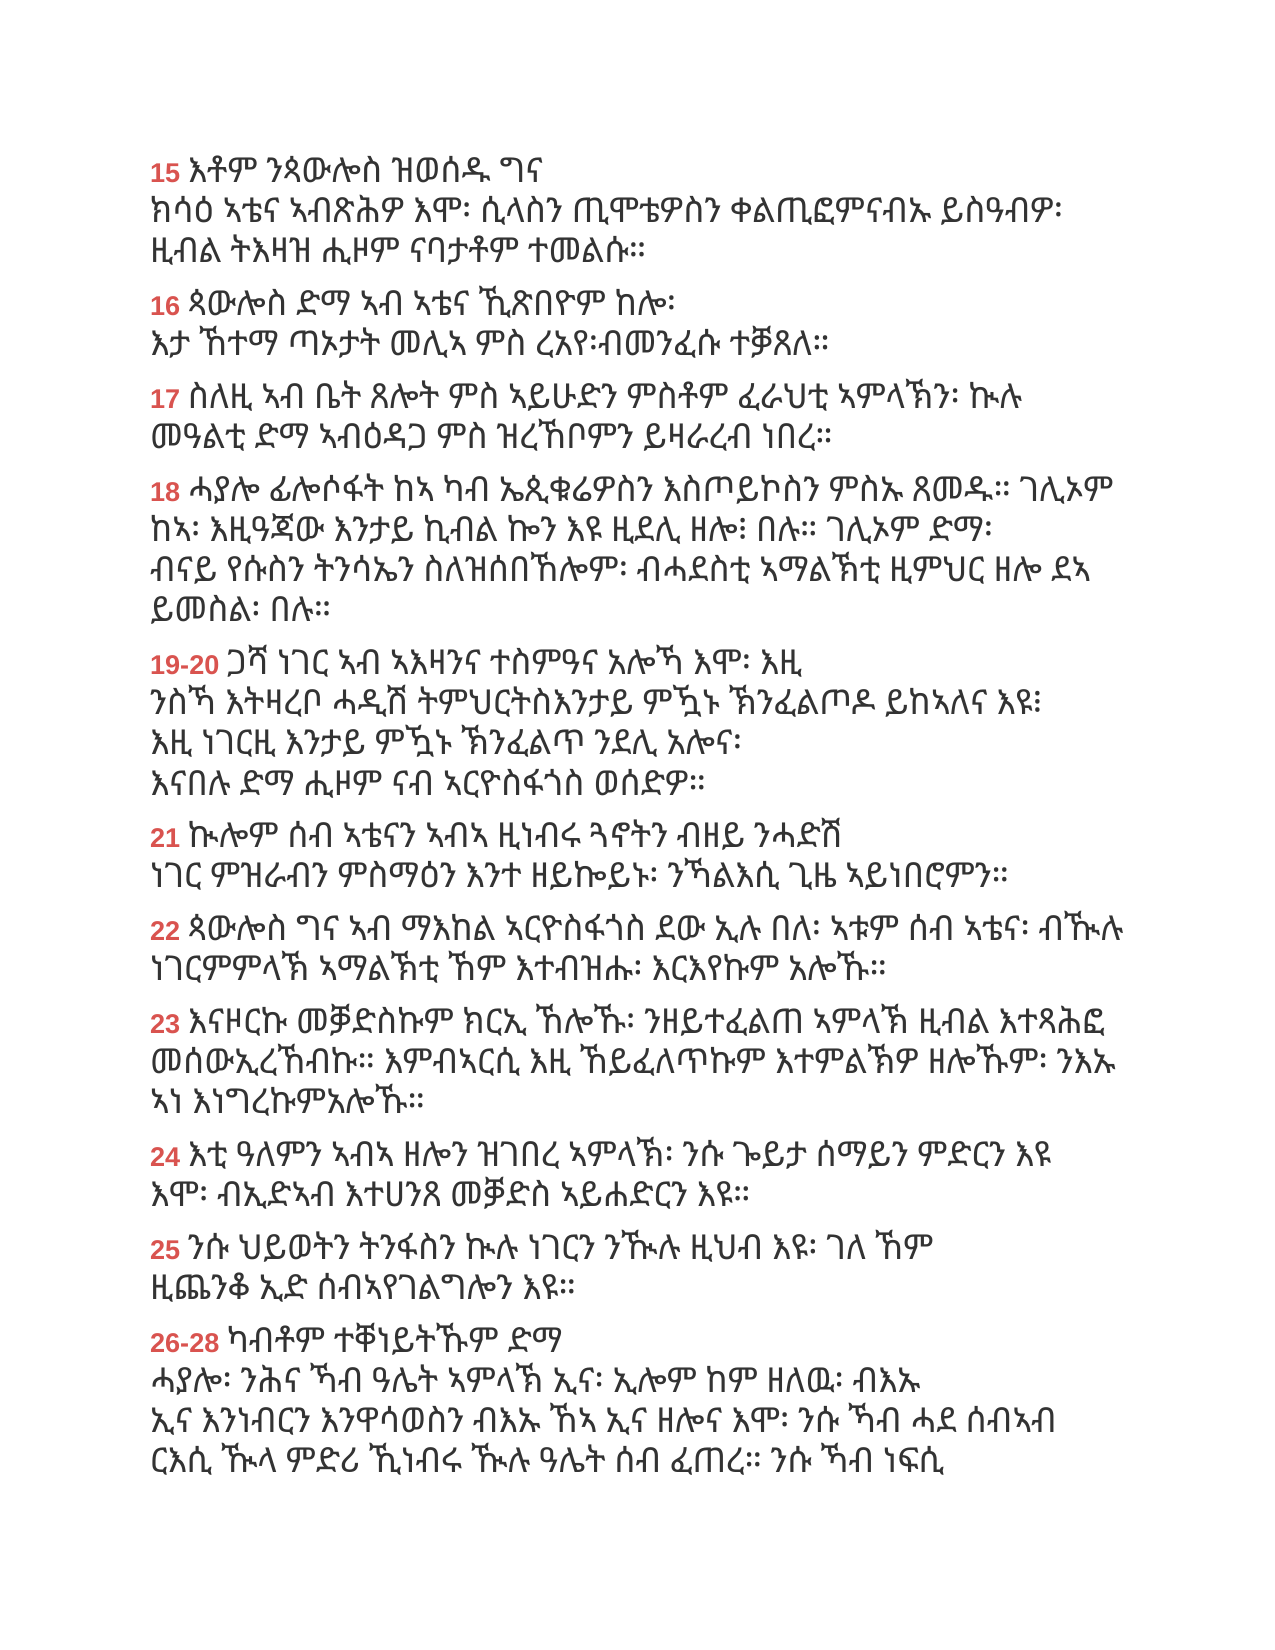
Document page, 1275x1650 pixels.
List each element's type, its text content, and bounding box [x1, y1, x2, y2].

text 17 ስለዚ ኣብ ቤት ጸሎት ምስ ኣይሁድን ምስቶም ፈራህቲ ኣምላኽን፡ ኲሉ መዓልቲ ድማ ኣብዕዳጋ ምስ ዝረኸቦምን ይዛራረብ ነበረ። [150, 376, 1125, 456]
text 19-20 ጋሻ ነገር ኣብ ኣእዛንና ተስምዓና አሎኻ እሞ፡ እዚ ንስኻ እትዛረቦ ሓዲሽ ትምህርትስእንታይ ምዃኑ ኽንፈልጦዶ ይከኣለና እዩ፧ እዚ ነገርዚ እንታይ ምዃኑ ኽንፈልጥ ንደሊ አሎና፡እናበሉ ድማ ሒዞም ናብ ኣርዮስፋጎስ ወሰድዎ። [150, 642, 1125, 803]
text 22 ጳውሎስ ግና ኣብ ማእከል ኣርዮስፋጎስ ደው ኢሉ በለ፡ ኣቱም ሰብ ኣቴና፡ ብዂሉ ነገርምምላኽ ኣማልኽቲ ኸም እተብዝሑ፡ እርእየኩም አሎኹ። [150, 908, 1125, 989]
text 24 እቲ ዓለምን ኣብኣ ዘሎን ዝገበረ ኣምላኽ፡ ንሱ ጐይታ ሰማይን ምድርን እዩ እሞ፡ ብኢድኣብ እተሀንጸ መቓድስ ኣይሐድርን እዩ። [150, 1134, 1125, 1215]
text 21 ኲሎም ሰብ ኣቴናን ኣብኣ ዚነብሩ ጓኖትን ብዘይ ንሓድሽ ነገር ምዝራብን ምስማዕን እንተ ዘይኰይኑ፡ ንኻልእሲ ጊዜ ኣይነበሮምን። [150, 816, 1125, 896]
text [150, 1320, 1125, 1481]
text 18 ሓያሎ ፊሎሶፋት ከኣ ካብ ኤጲቁሬዎስን እስጦይኮስን ምስኡ ጸመዱ። ገሊኦም ከኣ፡ እዚዓጃው እንታይ ኪብል ኰን እዩ ዚደሊ ዘሎ፧ በሉ። ገሊኦም ድማ፡ ብናይ የሱስን ትንሳኤን ስለዝሰበኸሎም፡ ብሓደስቲ ኣማልኽቲ ዚምህር ዘሎ ደኣ ይመስል፡ በሉ። [150, 469, 1125, 630]
text 16 ጳውሎስ ድማ ኣብ ኣቴና ኺጽበዮም ከሎ፡ እታ ኸተማ ጣኦታት መሊኣ ምስ ረአየ፡ብመንፈሱ ተቓጸለ። [150, 283, 1125, 363]
text 25 ንሱ ህይወትን ትንፋስን ኲሉ ነገርን ንዂሉ ዚህብ እዩ፡ ገለ ኸም ዚጨንቆ ኢድ ሰብኣየገልግሎን እዩ። [150, 1227, 1125, 1308]
text 23 እናዞርኩ መቓድስኩም ክርኢ ኸሎኹ፡ ንዘይተፈልጠ ኣምላኽ ዚብል እተጻሕፎ መሰውኢረኸብኩ። እምብኣርሲ እዚ ኸይፈለጥኩም እተምልኽዎ ዘሎኹም፡ ንእኡ ኣነ እነግረኩምአሎኹ። [150, 1001, 1125, 1122]
text 15 እቶም ንጳውሎስ ዝወሰዱ ግና ክሳዕ ኣቴና ኣብጽሕዎ እሞ፡ ሲላስን ጢሞቴዎስን ቀልጢፎምናብኡ ይስዓብዎ፡ ዚብል ትእዛዝ ሒዞም ናባታቶም ተመልሱ። [150, 150, 1125, 271]
